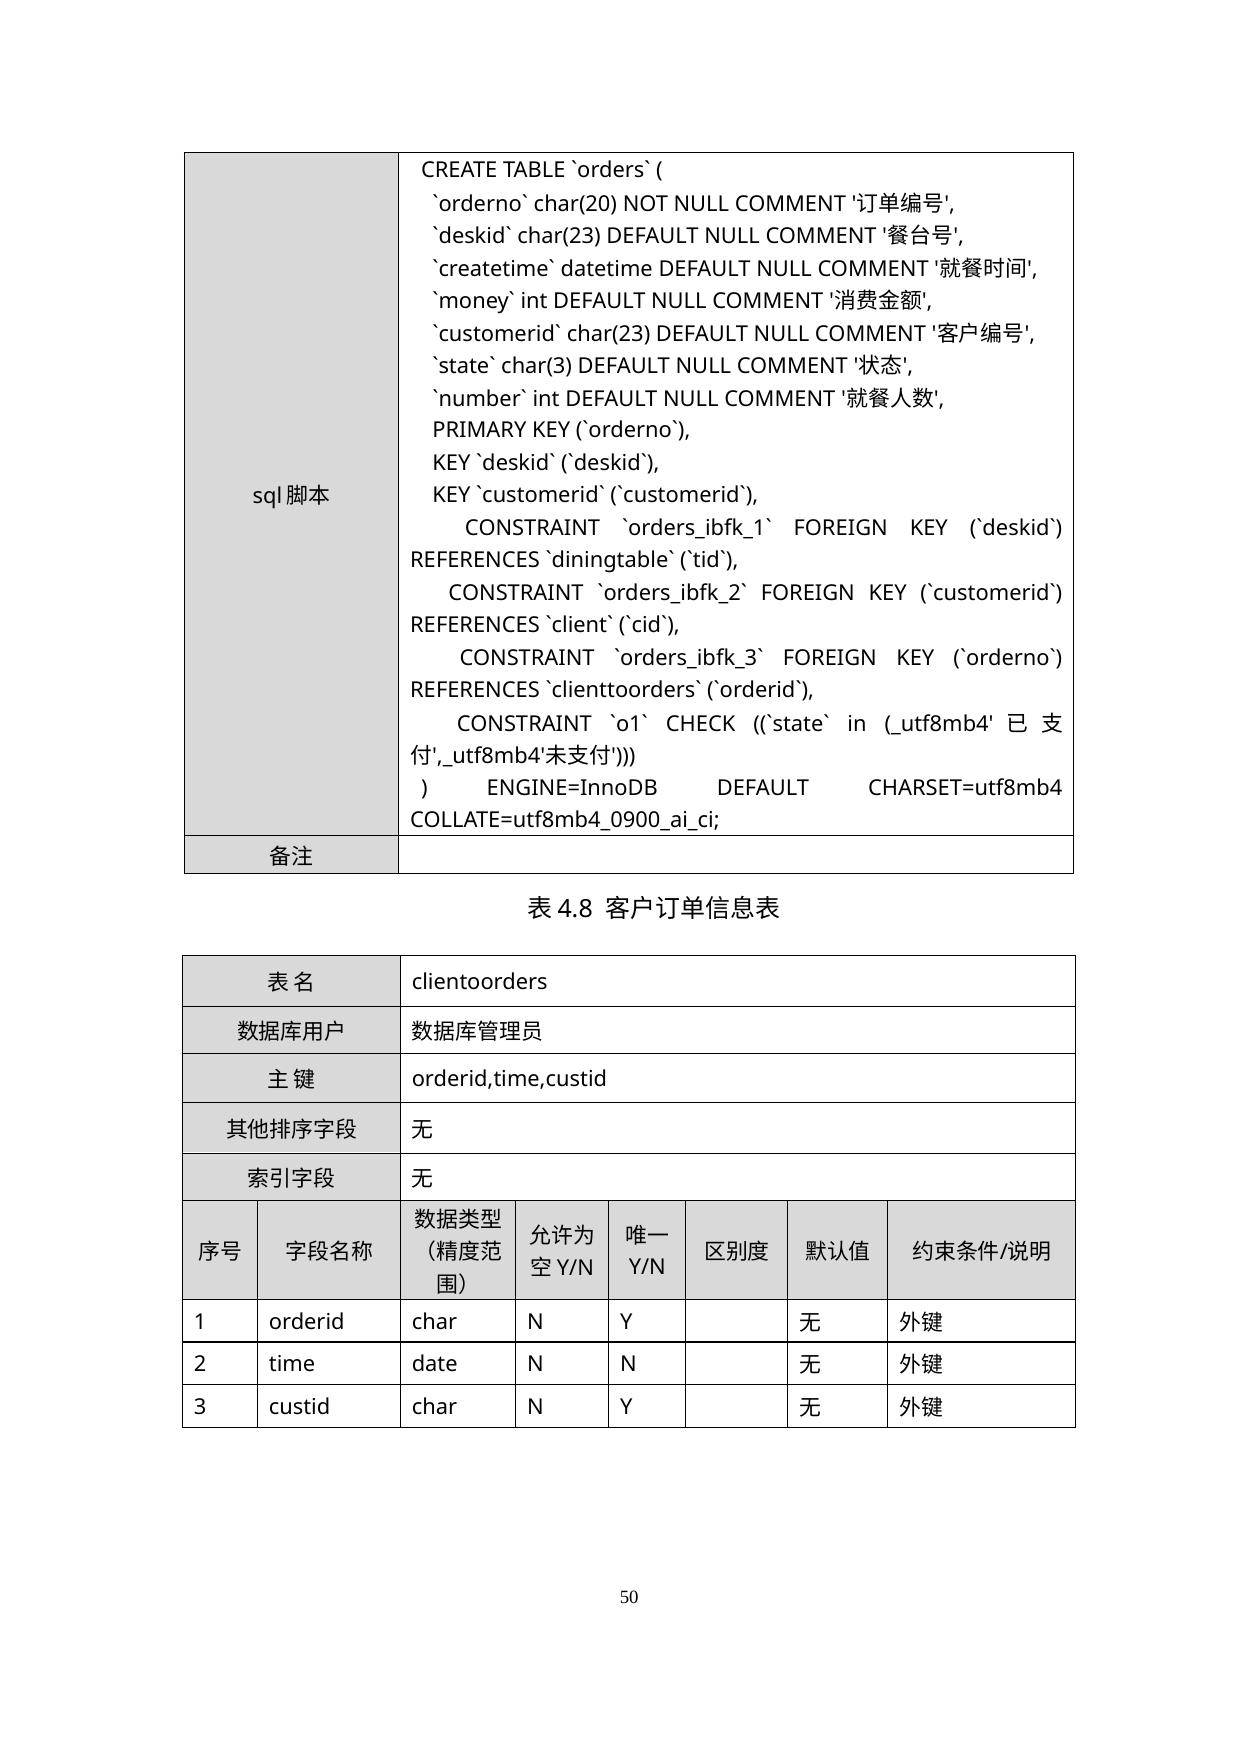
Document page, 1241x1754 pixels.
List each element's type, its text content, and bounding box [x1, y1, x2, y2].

table_cell 主 键 [183, 1054, 400, 1102]
table_cell 无 [401, 1103, 1075, 1152]
table_header clientoorders [401, 956, 1075, 1006]
table_cell char [401, 1300, 515, 1341]
table_cell 备注 [185, 836, 398, 873]
table_cell orderid,time,custid [401, 1054, 1075, 1102]
table_cell 无 [788, 1300, 887, 1341]
table_cell CREATE TABLE `orders` ( `orderno` char(20) NOT NULL COMMENT '订单编号', `deskid` char(23) DEFAULT NULL COMMENT '餐台号', `createtime` datetime DEFAULT NULL COMMENT '就餐时间', `money` int DEFAULT NULL COMMENT '消费金额', `customerid` char(23) DEFAULT NULL COMMENT '客户编号', `state` char(3) DEFAULT NULL COMMENT '状态', `number` int DEFAULT NULL COMMENT '就餐人数', PRIMARY KEY (`orderno`), KEY `deskid` (`deskid`), KEY `customerid` (`customerid`), CONSTRAINT `orders_ibfk_1` FOREIGN KEY (`deskid`) REFERENCES `diningtable` (`tid`), CONSTRAINT `orders_ibfk_2` FOREIGN KEY (`customerid`) REFERENCES `client` (`cid`), CONSTRAINT `orders_ibfk_3` FOREIGN KEY (`orderno`) REFERENCES `clienttoorders` (`orderid`), CONSTRAINT `o1` CHECK ((`state` in (_utf8mb4'已支付',_utf8mb4'未支付'))) ) ENGINE=InnoDB DEFAULT CHARSET=utf8mb4 COLLATE=utf8mb4_0900_ai_ci; [399, 153, 1073, 835]
table_cell [686, 1300, 787, 1341]
table_cell 外键 [888, 1385, 1075, 1427]
table_cell 数据库用户 [183, 1007, 400, 1053]
table_cell Y [609, 1385, 685, 1427]
table_cell 区别度 [686, 1201, 787, 1299]
table_cell 唯一Y/N [609, 1201, 685, 1299]
table_cell 无 [401, 1154, 1075, 1200]
table_cell N [516, 1385, 608, 1427]
table_cell 索引字段 [183, 1154, 400, 1200]
table_cell N [609, 1343, 685, 1384]
table_cell 默认值 [788, 1201, 887, 1299]
table_cell time [258, 1343, 400, 1384]
table_cell N [516, 1343, 608, 1384]
table_cell custid [258, 1385, 400, 1427]
table_cell 数据库管理员 [401, 1007, 1075, 1053]
table_cell 允许为空Y/N [516, 1201, 608, 1299]
table_cell date [401, 1343, 515, 1384]
table_cell [686, 1343, 787, 1384]
table_cell 2 [183, 1343, 257, 1384]
table_cell 无 [788, 1385, 887, 1427]
table_header 表 名 [183, 956, 400, 1006]
table_cell 序号 [183, 1201, 257, 1299]
table_cell 外键 [888, 1343, 1075, 1384]
table_cell 3 [183, 1385, 257, 1427]
table_cell [399, 836, 1073, 873]
table_cell 无 [788, 1343, 887, 1384]
table_cell orderid [258, 1300, 400, 1341]
table_cell [686, 1385, 787, 1427]
text 表4.8 客户订单信息表 [142, 874, 1116, 939]
table_cell N [516, 1300, 608, 1341]
table_cell 外键 [888, 1300, 1075, 1341]
table_cell 数据类型（精度范围） [401, 1201, 515, 1299]
table_cell 1 [183, 1300, 257, 1341]
table_cell 字段名称 [258, 1201, 400, 1299]
table_cell 约束条件/说明 [888, 1201, 1075, 1299]
table_cell sql脚本 [185, 153, 398, 835]
table_cell Y [609, 1300, 685, 1341]
table_cell 其他排序字段 [183, 1103, 400, 1152]
table_cell char [401, 1385, 515, 1427]
